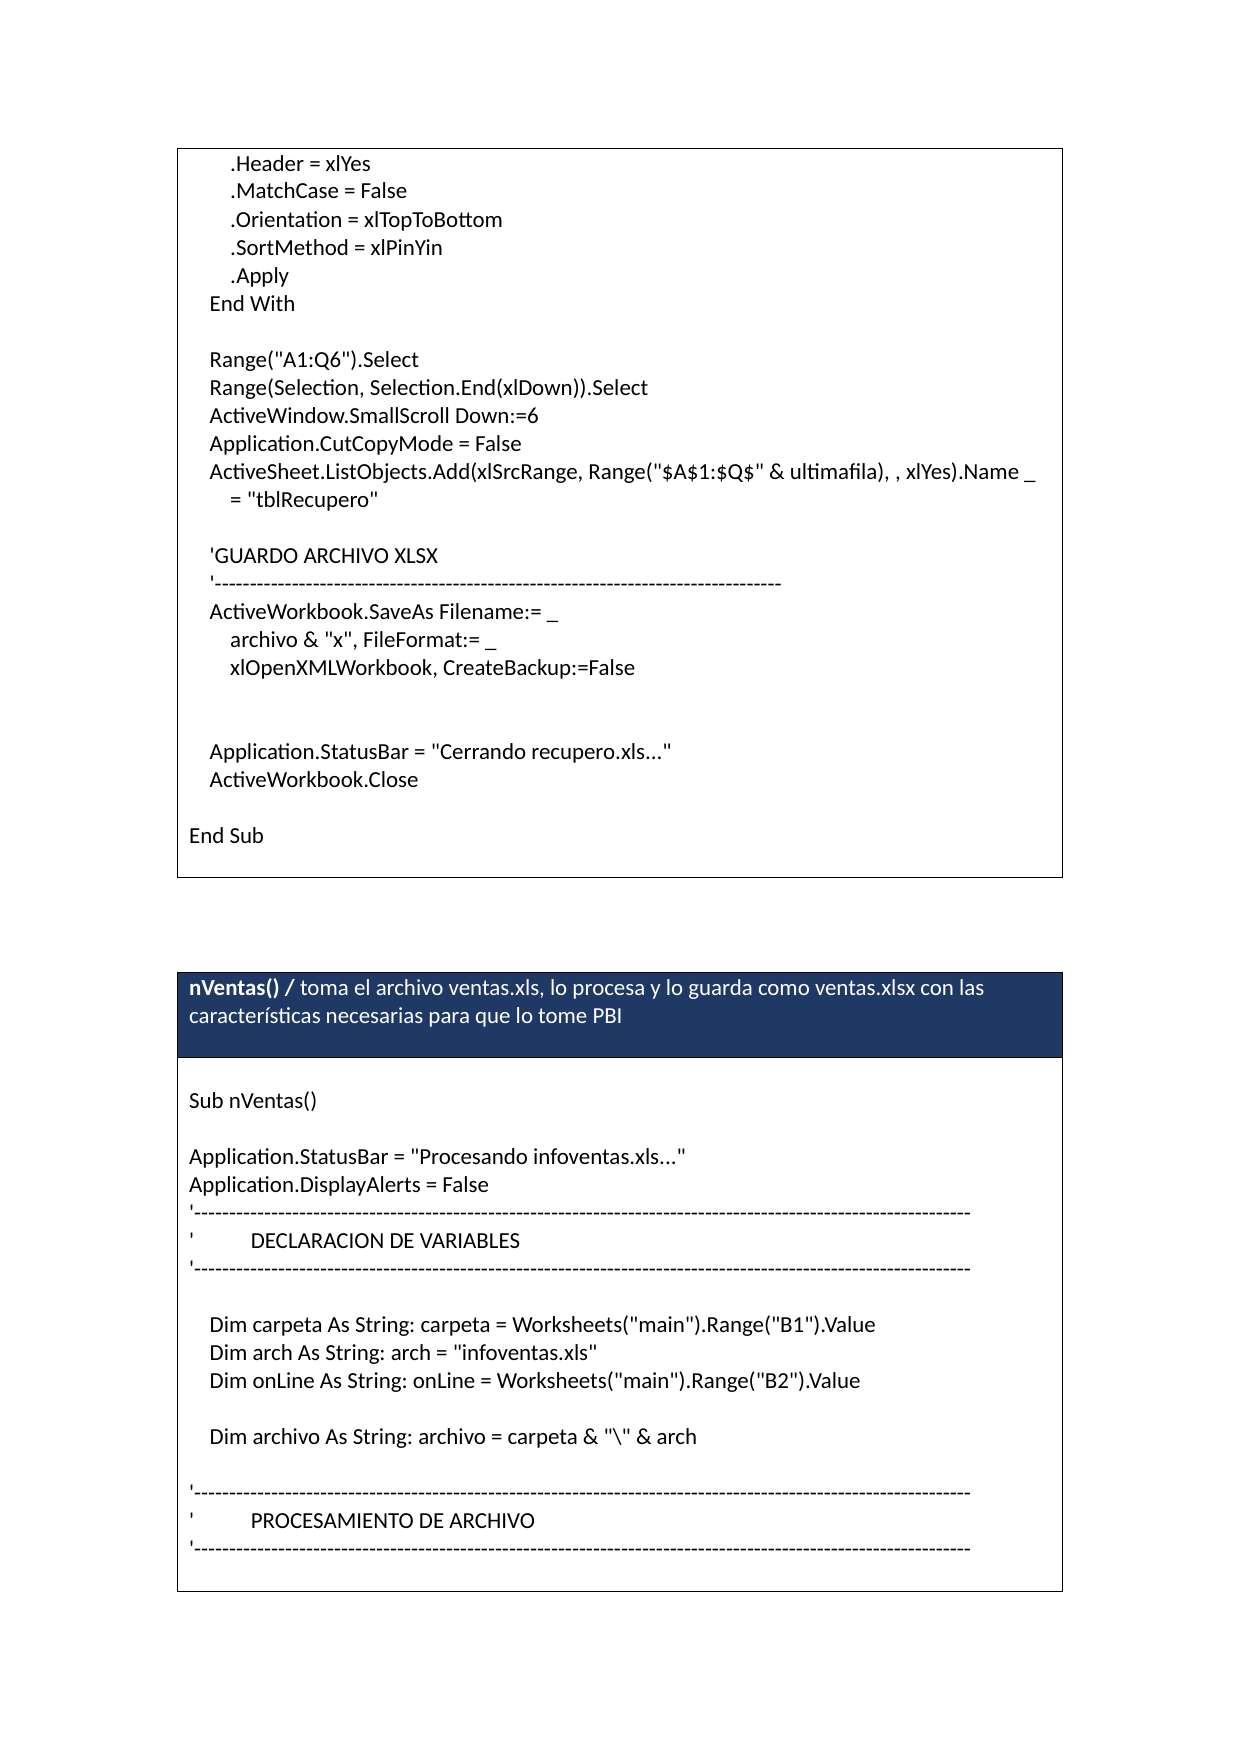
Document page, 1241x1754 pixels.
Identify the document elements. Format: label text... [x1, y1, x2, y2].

table_header nVentas() / toma el archivo ventas.xls, lo procesa y lo guarda como ventas.xlsx con las características necesarias para que lo tome PBI [178, 973, 1062, 1057]
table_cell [178, 149, 1062, 877]
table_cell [178, 1058, 1062, 1591]
